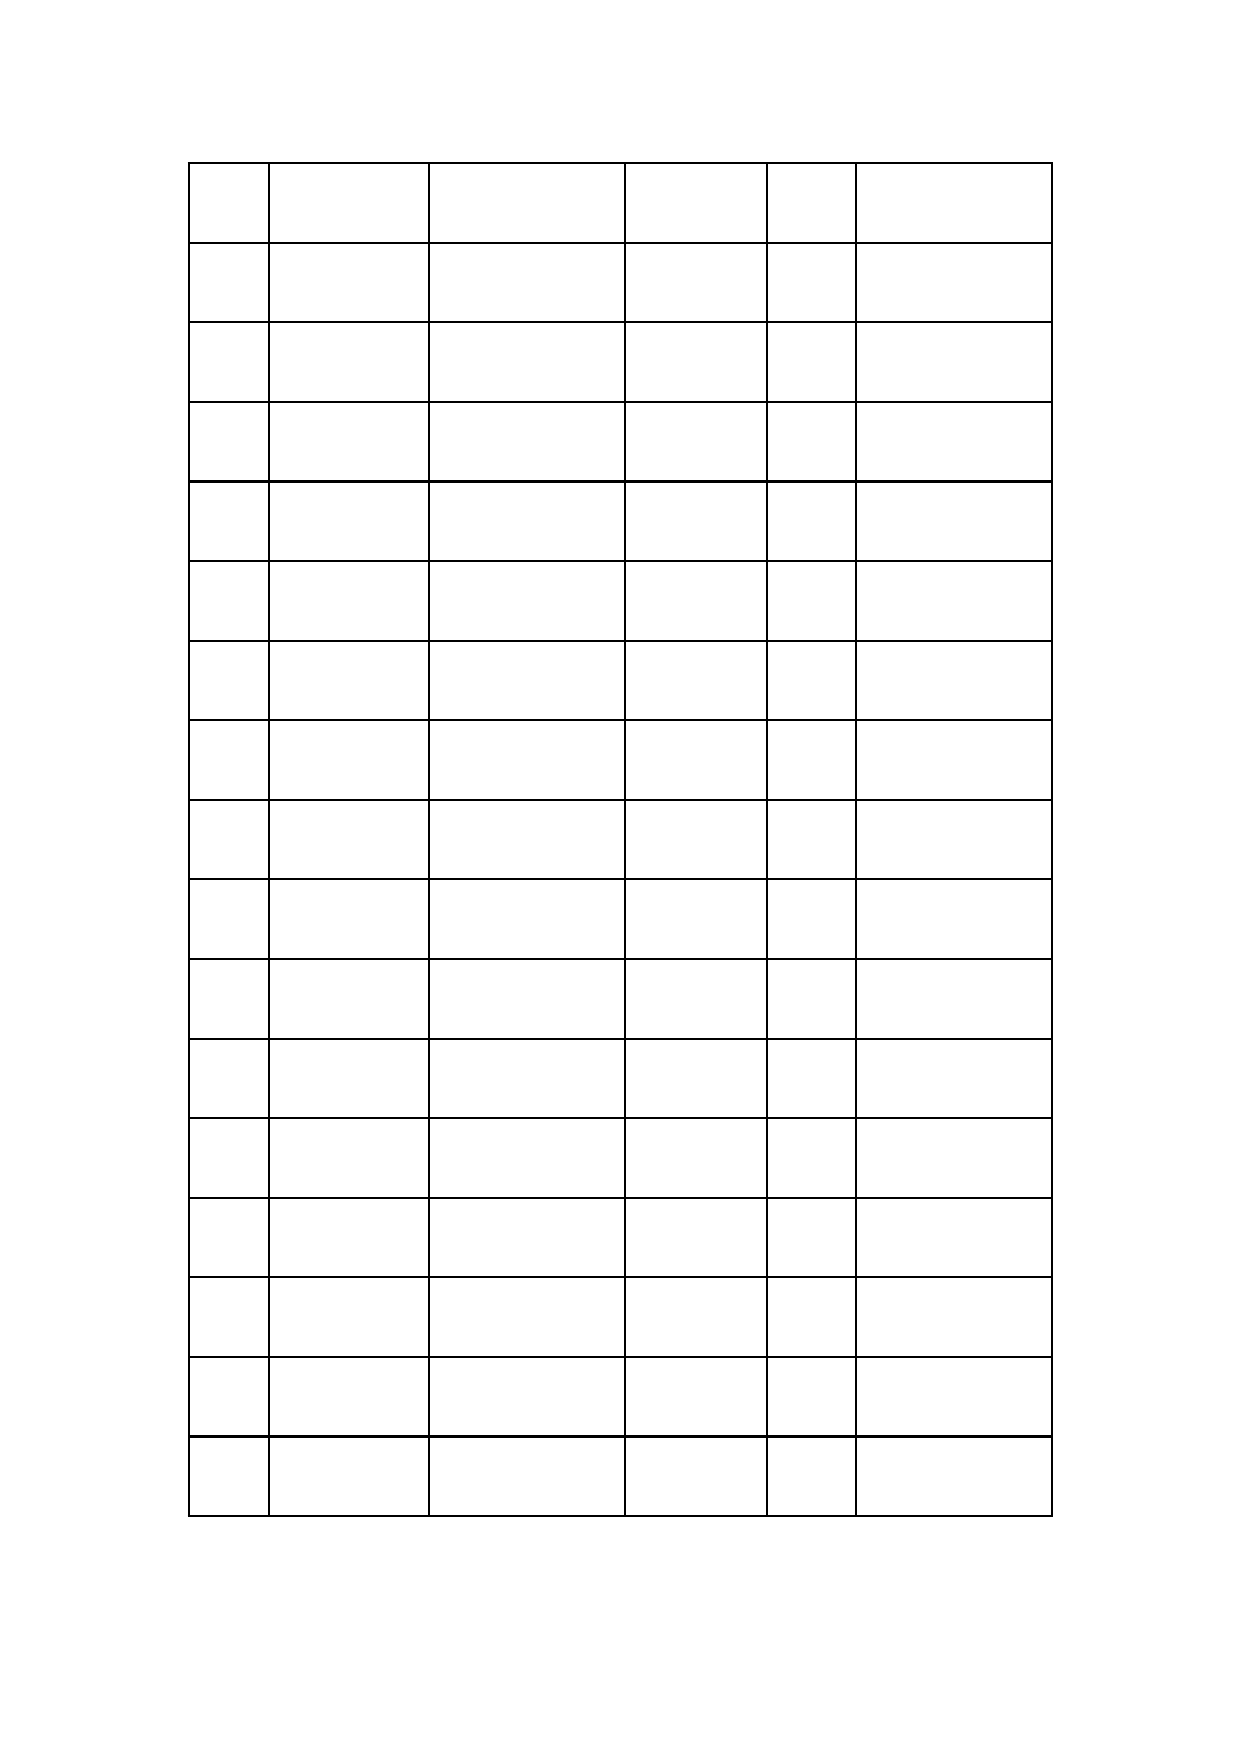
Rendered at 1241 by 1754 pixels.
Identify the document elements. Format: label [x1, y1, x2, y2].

table_cell [857, 1119, 1051, 1197]
table_cell [626, 721, 766, 799]
table_cell [768, 801, 855, 878]
table_cell [190, 1278, 268, 1356]
table_cell [430, 1278, 624, 1356]
table_cell [626, 1199, 766, 1276]
table_cell [768, 1278, 855, 1356]
table_cell [190, 721, 268, 799]
table_cell [430, 244, 624, 321]
table_cell [270, 483, 428, 560]
table_cell [768, 403, 855, 480]
table_cell [768, 483, 855, 560]
table_cell [270, 1278, 428, 1356]
table_cell [857, 1278, 1051, 1356]
table_cell [430, 1199, 624, 1276]
table_cell [626, 1119, 766, 1197]
table_cell [857, 1358, 1051, 1435]
table_cell [430, 801, 624, 878]
table_cell [430, 483, 624, 560]
table_cell [270, 801, 428, 878]
table_cell [270, 1199, 428, 1276]
table_cell [270, 1358, 428, 1435]
table_cell [626, 801, 766, 878]
table_cell [430, 323, 624, 401]
table_cell [430, 721, 624, 799]
table_cell [190, 164, 268, 242]
table_cell [270, 1438, 428, 1515]
table_cell [626, 1358, 766, 1435]
table_cell [430, 1040, 624, 1117]
table_cell [626, 562, 766, 639]
table_cell [857, 880, 1051, 958]
table_cell [430, 1358, 624, 1435]
table_cell [857, 960, 1051, 1037]
table_cell [857, 403, 1051, 480]
table_cell [768, 1119, 855, 1197]
table_cell [190, 960, 268, 1037]
table_cell [768, 642, 855, 719]
table_cell [626, 164, 766, 242]
table_cell [768, 1438, 855, 1515]
table_cell [768, 721, 855, 799]
table_cell [190, 880, 268, 958]
table_cell [270, 403, 428, 480]
table_cell [857, 721, 1051, 799]
table_cell [626, 323, 766, 401]
table_cell [190, 1358, 268, 1435]
table_cell [190, 483, 268, 560]
table_cell [857, 562, 1051, 639]
table_cell [768, 562, 855, 639]
table_cell [430, 1438, 624, 1515]
table_cell [270, 164, 428, 242]
table_cell [768, 1199, 855, 1276]
table_cell [190, 801, 268, 878]
table_cell [190, 642, 268, 719]
table_cell [768, 244, 855, 321]
table_cell [857, 1199, 1051, 1276]
table_cell [430, 164, 624, 242]
table_cell [270, 880, 428, 958]
table_cell [857, 642, 1051, 719]
table_cell [768, 880, 855, 958]
table_cell [626, 880, 766, 958]
table_cell [190, 1119, 268, 1197]
table_cell [430, 1119, 624, 1197]
table_cell [857, 164, 1051, 242]
table_cell [626, 403, 766, 480]
table_cell [768, 960, 855, 1037]
table_cell [768, 164, 855, 242]
table_cell [626, 1438, 766, 1515]
table_cell [626, 244, 766, 321]
table_cell [190, 1199, 268, 1276]
table_cell [270, 1119, 428, 1197]
table_cell [190, 1040, 268, 1117]
table_cell [190, 244, 268, 321]
table_cell [857, 244, 1051, 321]
table_cell [270, 960, 428, 1037]
table_cell [626, 960, 766, 1037]
table_cell [270, 721, 428, 799]
table_cell [270, 1040, 428, 1117]
table_cell [430, 562, 624, 639]
table_cell [190, 323, 268, 401]
table_cell [626, 1278, 766, 1356]
table_cell [857, 801, 1051, 878]
table_cell [768, 1040, 855, 1117]
table_cell [430, 880, 624, 958]
table_cell [190, 562, 268, 639]
table_cell [857, 323, 1051, 401]
table_cell [626, 483, 766, 560]
table_cell [190, 403, 268, 480]
table_cell [857, 1040, 1051, 1117]
table_cell [768, 323, 855, 401]
table_cell [270, 244, 428, 321]
table_cell [190, 1438, 268, 1515]
table_cell [857, 483, 1051, 560]
table_cell [270, 642, 428, 719]
table_cell [270, 562, 428, 639]
table_cell [857, 1438, 1051, 1515]
table_cell [430, 960, 624, 1037]
table_cell [430, 403, 624, 480]
table_cell [768, 1358, 855, 1435]
table_cell [430, 642, 624, 719]
table_cell [626, 642, 766, 719]
table_cell [270, 323, 428, 401]
table_cell [626, 1040, 766, 1117]
